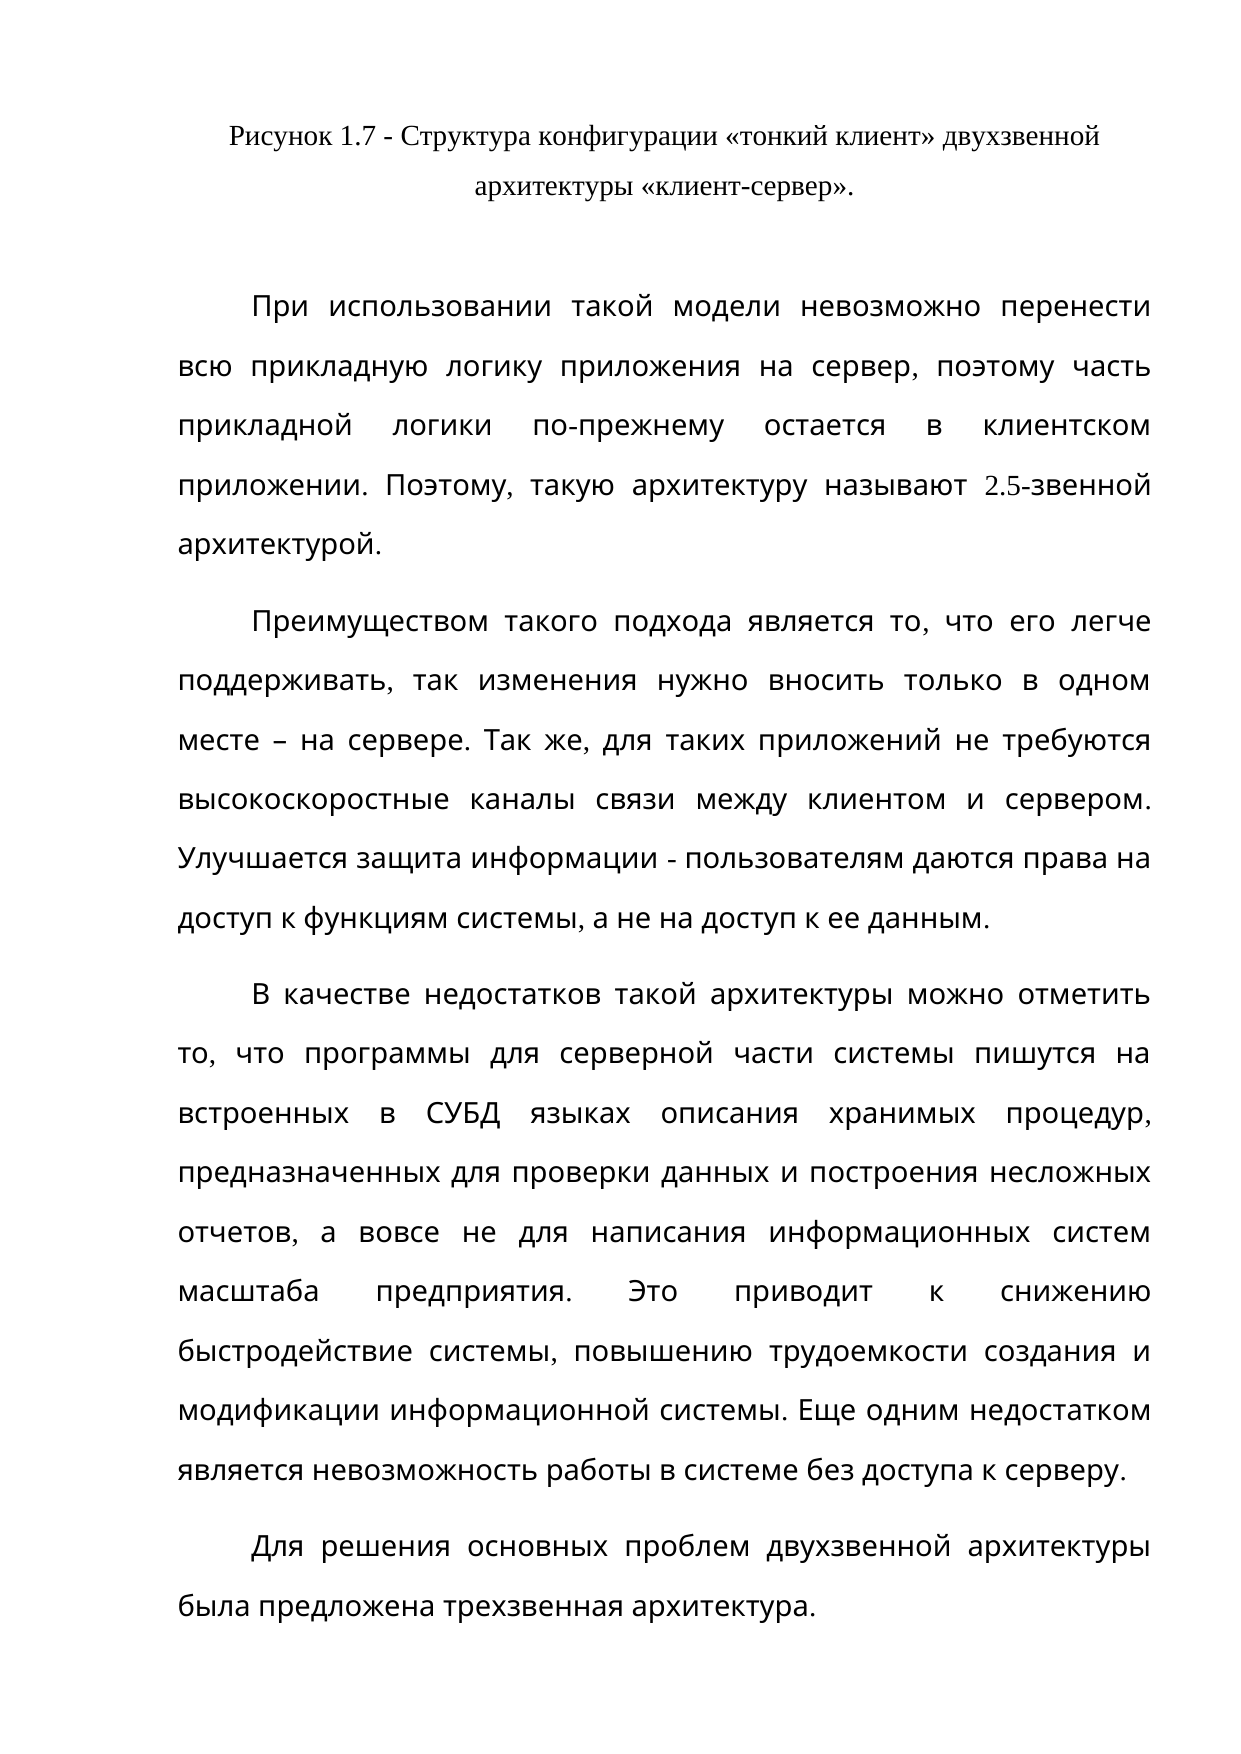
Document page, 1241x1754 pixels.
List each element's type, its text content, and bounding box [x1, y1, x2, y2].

text При использовании такой модели невозможно перенести всю прикладную логику приложения на сервер, поэтому часть прикладной логики по-прежнему остается в клиентском приложении. Поэтому, такую архитектуру называют 2.5-звенной архитектурой. [177, 286, 1152, 563]
text Для решения основных проблем двухзвенной архитектуры была предложена трехзвенная архитектура. [177, 1525, 1152, 1624]
text Рисунок 1.7 - Структура конфигурации «тонкий клиент» двухзвенной архитектуры «клиент-сервер». [177, 118, 1152, 202]
text Преимуществом такого подхода является то, что его легче поддерживать, так изменения нужно вносить только в одном месте – на сервере. Так же, для таких приложений не требуются высокоскоростные каналы связи между клиентом и сервером. Улучшается защита информации - пользователям даются права на доступ к функциям системы, а не на доступ к ее данным. [177, 600, 1152, 937]
text В качестве недостатков такой архитектуры можно отметить то, что программы для серверной части системы пишутся на встроенных в СУБД языках описания хранимых процедур, предназначенных для проверки данных и построения несложных отчетов, а вовсе не для написания информационных систем масштаба предприятия. Это приводит к снижению быстродействие системы, повышению трудоемкости создания и модификации информационной системы. Еще одним недостатком является невозможность работы в системе без доступа к серверу. [177, 973, 1152, 1489]
